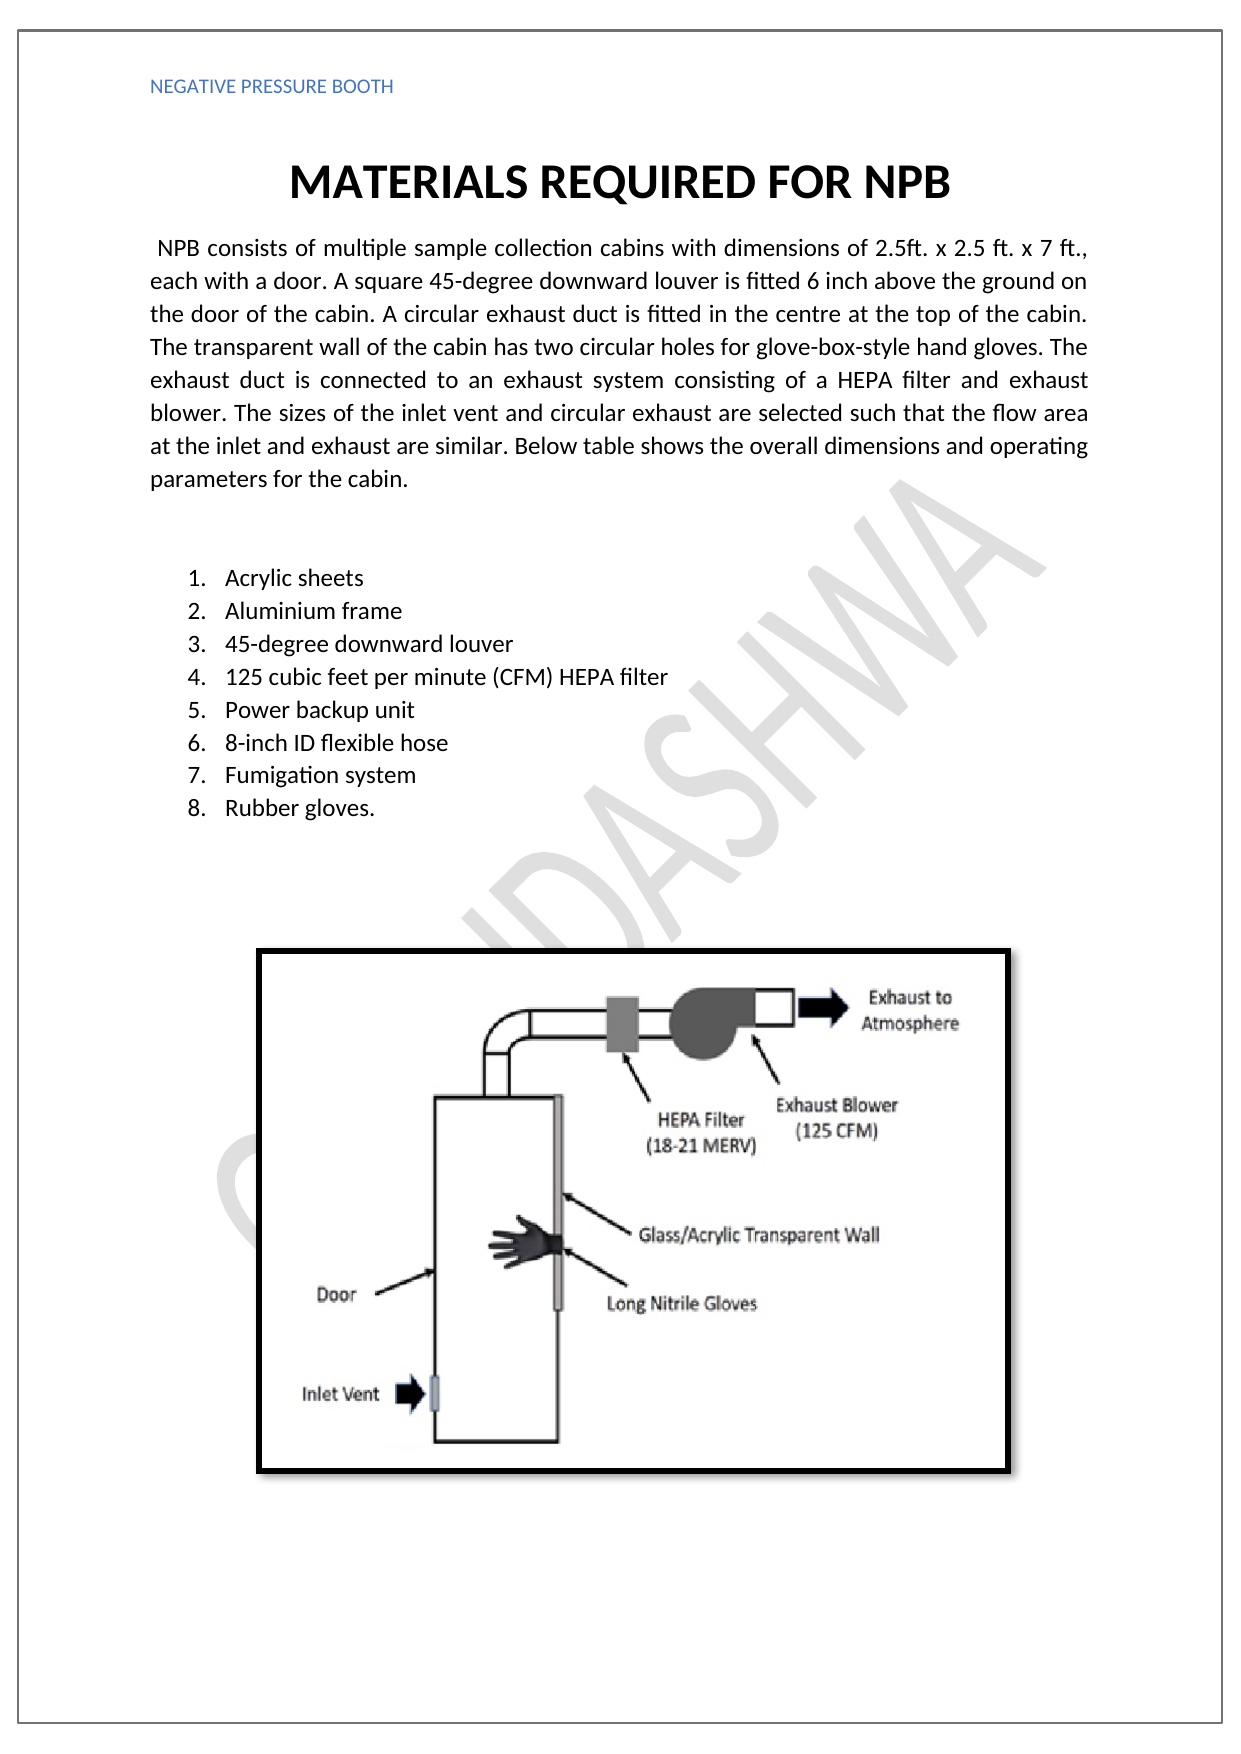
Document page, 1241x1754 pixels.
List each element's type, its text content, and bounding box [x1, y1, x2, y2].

list Fumigation system [187, 759, 1090, 790]
list Aluminium frame [187, 595, 1090, 626]
list 8-inch ID flexible hose [187, 727, 1090, 757]
list 45-degree downward louver [187, 628, 1090, 658]
list Power backup unit [187, 694, 1090, 724]
list Acrylic sheets [187, 562, 1090, 593]
list Rubber gloves. [187, 792, 1090, 823]
picture [262, 954, 1005, 1468]
text MATERIALS REQUIRED FOR NPB [150, 150, 1090, 211]
text NPB consists of multiple sample collection cabins with dimensions of 2.5ft. x 2.5 ft. x 7 ft., each with a door. A square 45-degree downward louver is fitted 6 inch above the ground on the door of the cabin. A circular exhaust duct is fitted in the centre at the top of the cabin. The transparent wall of the cabin has two circular holes for glove-box-style hand gloves. The exhaust duct is connected to an exhaust system consisting of a HEPA filter and exhaust blower. The sizes of the inlet vent and circular exhaust are selected such that the flow area at the inlet and exhaust are similar. Below table shows the overall dimensions and operating parameters for the cabin. [150, 232, 1090, 493]
list 125 cubic feet per minute (CFM) HEPA filter [187, 661, 1090, 691]
